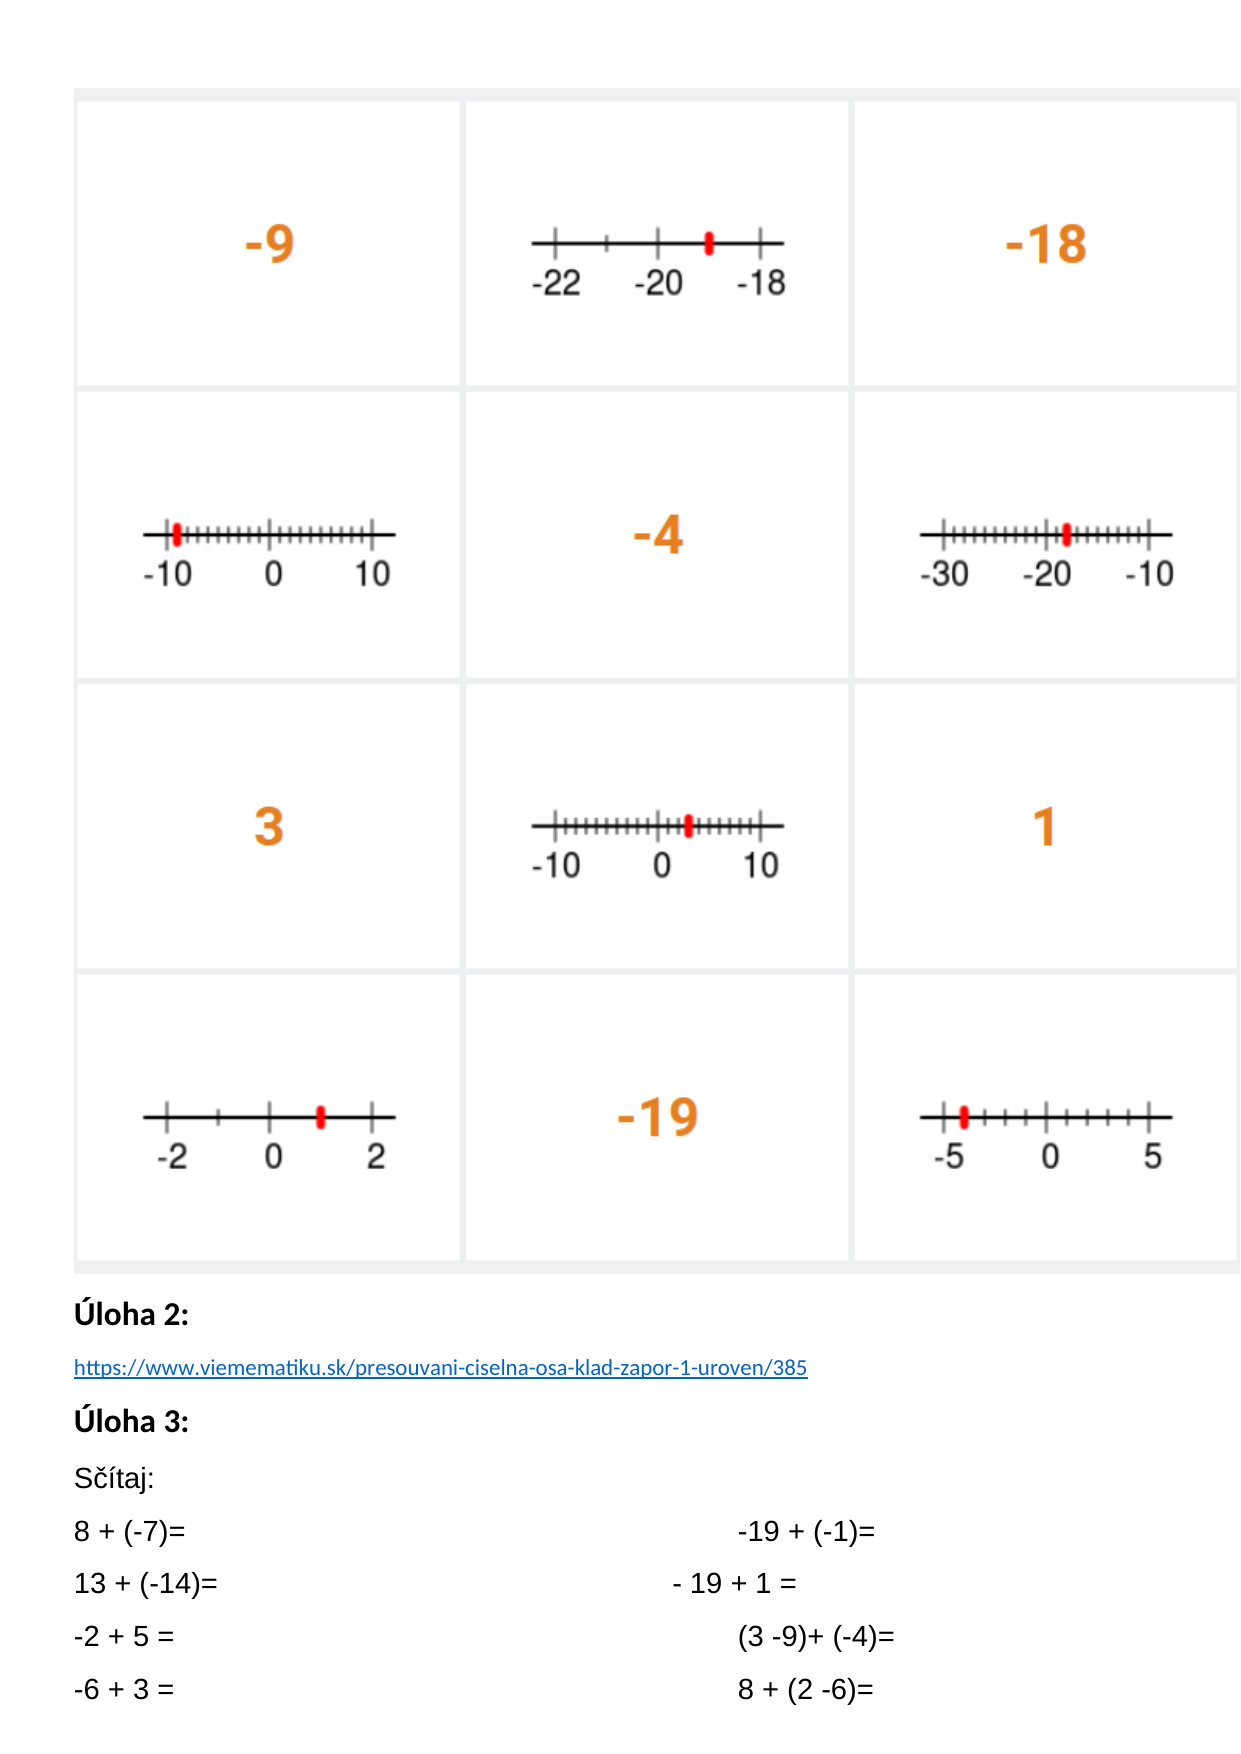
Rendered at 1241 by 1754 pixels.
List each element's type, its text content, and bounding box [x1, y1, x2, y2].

text Úloha 2: [74, 1293, 1166, 1333]
text Úloha 3: [74, 1400, 1166, 1441]
text Sčítaj: [74, 1461, 1166, 1494]
picture [73, 88, 1241, 1274]
text -6 + 3 = 8 + (2 -6)= [74, 1672, 1166, 1706]
text https://www.viemematiku.sk/presouvani-ciselna-osa-klad-zapor-1-uroven/385 [74, 1353, 1166, 1381]
text 8 + (-7)= -19 + (-1)= [74, 1513, 1166, 1547]
text -2 + 5 = (3 -9)+ (-4)= [74, 1619, 1166, 1653]
text 13 + (-14)= - 19 + 1 = [74, 1566, 1166, 1600]
